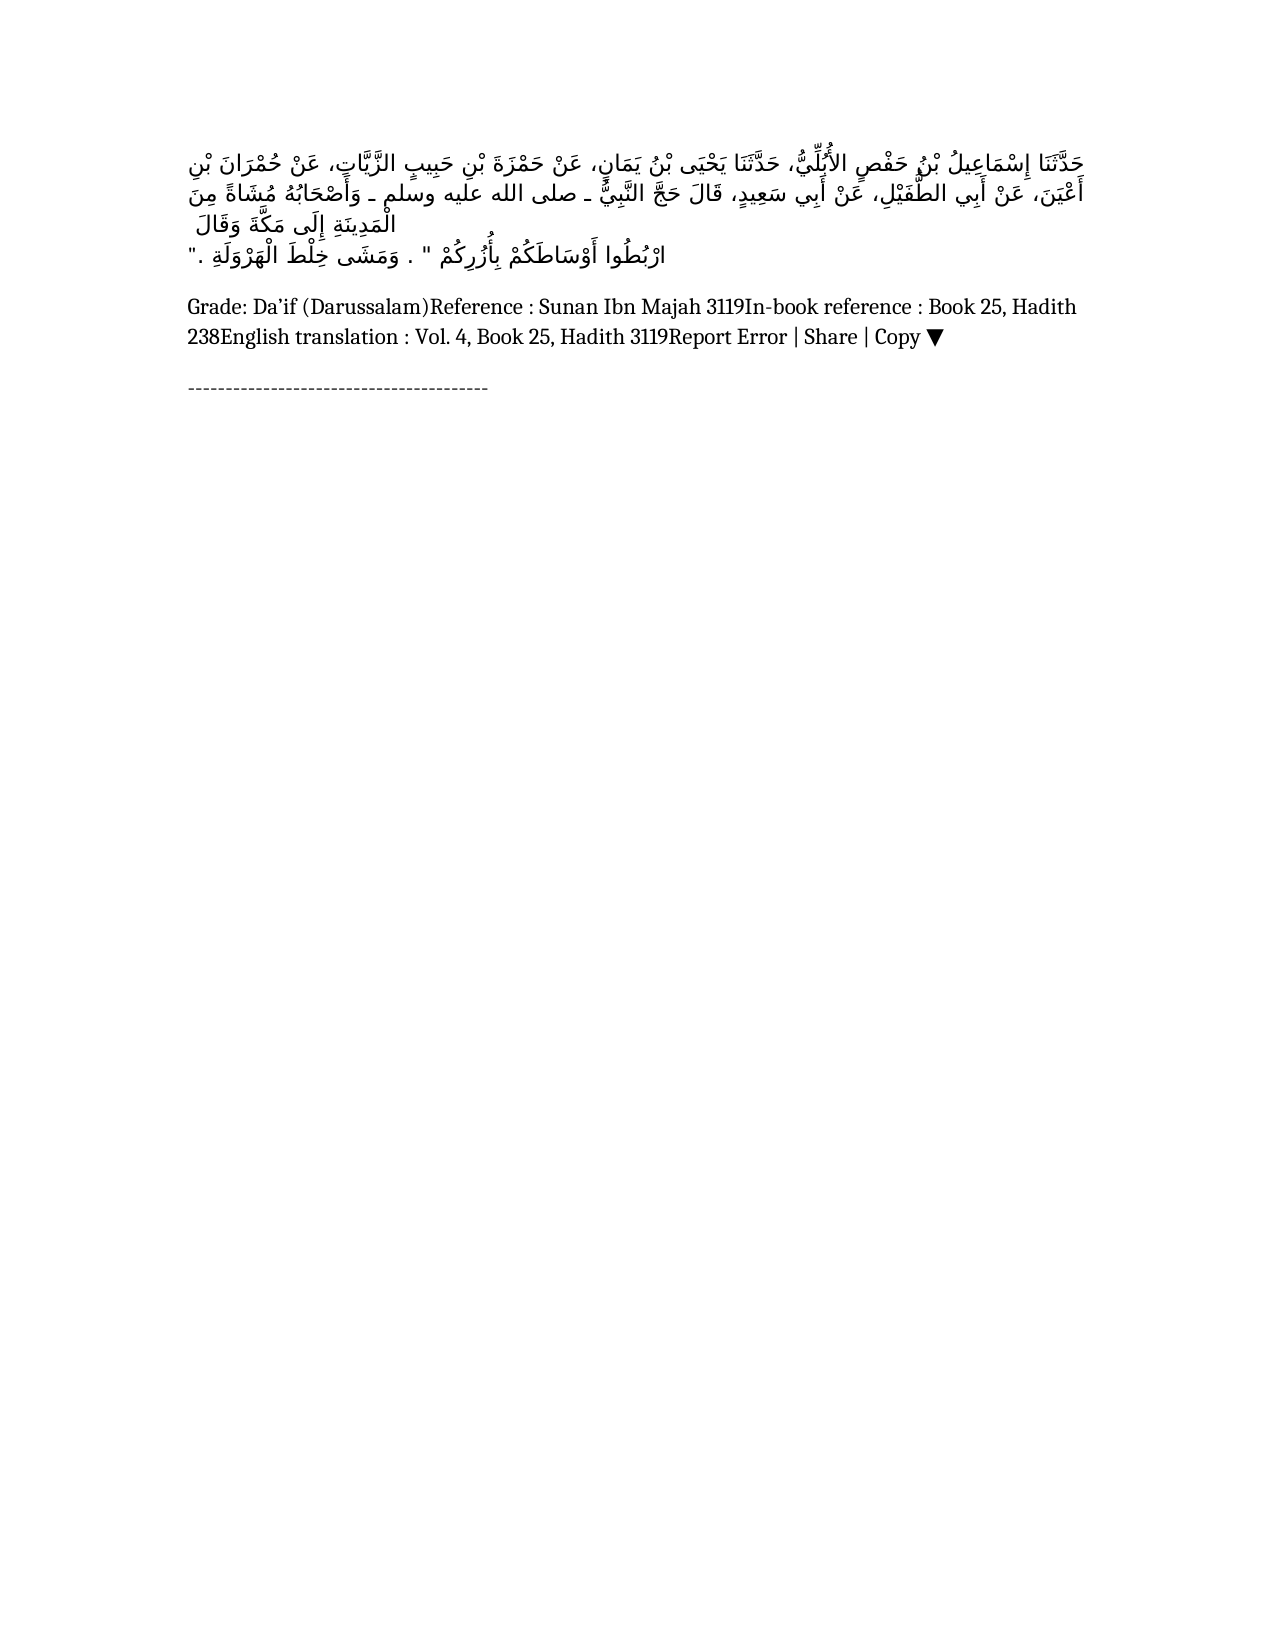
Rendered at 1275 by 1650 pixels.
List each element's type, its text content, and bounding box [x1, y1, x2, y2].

text حَدَّثَنَا إِسْمَاعِيلُ بْنُ حَفْصٍ الأُبُلِّيُّ، حَدَّثَنَا يَحْيَى بْنُ يَمَانٍ، عَنْ حَمْزَةَ بْنِ حَبِيبٍ الزَّيَّاتِ، عَنْ حُمْرَانَ بْنِ أَعْيَنَ، عَنْ أَبِي الطُّفَيْلِ، عَنْ أَبِي سَعِيدٍ، قَالَ حَجَّ النَّبِيُّ ـ صلى الله عليه وسلم ـ وَأَصْحَابُهُ مُشَاةً مِنَ الْمَدِينَةِ إِلَى مَكَّةَ وَقَالَ ‏ "‏ ارْبُطُوا أَوْسَاطَكُمْ بِأُزُرِكُمْ ‏"‏ ‏.‏ وَمَشَى خِلْطَ الْهَرْوَلَةِ ‏.‏ [187, 150, 1087, 269]
text Grade: Da’if (Darussalam)Reference : Sunan Ibn Majah 3119In-book reference : Book 25, Hadith 238English translation : Vol. 4, Book 25, Hadith 3119Report Error | Share | Copy ▼ [187, 293, 1087, 350]
text ---------------------------------------- [187, 375, 1087, 401]
